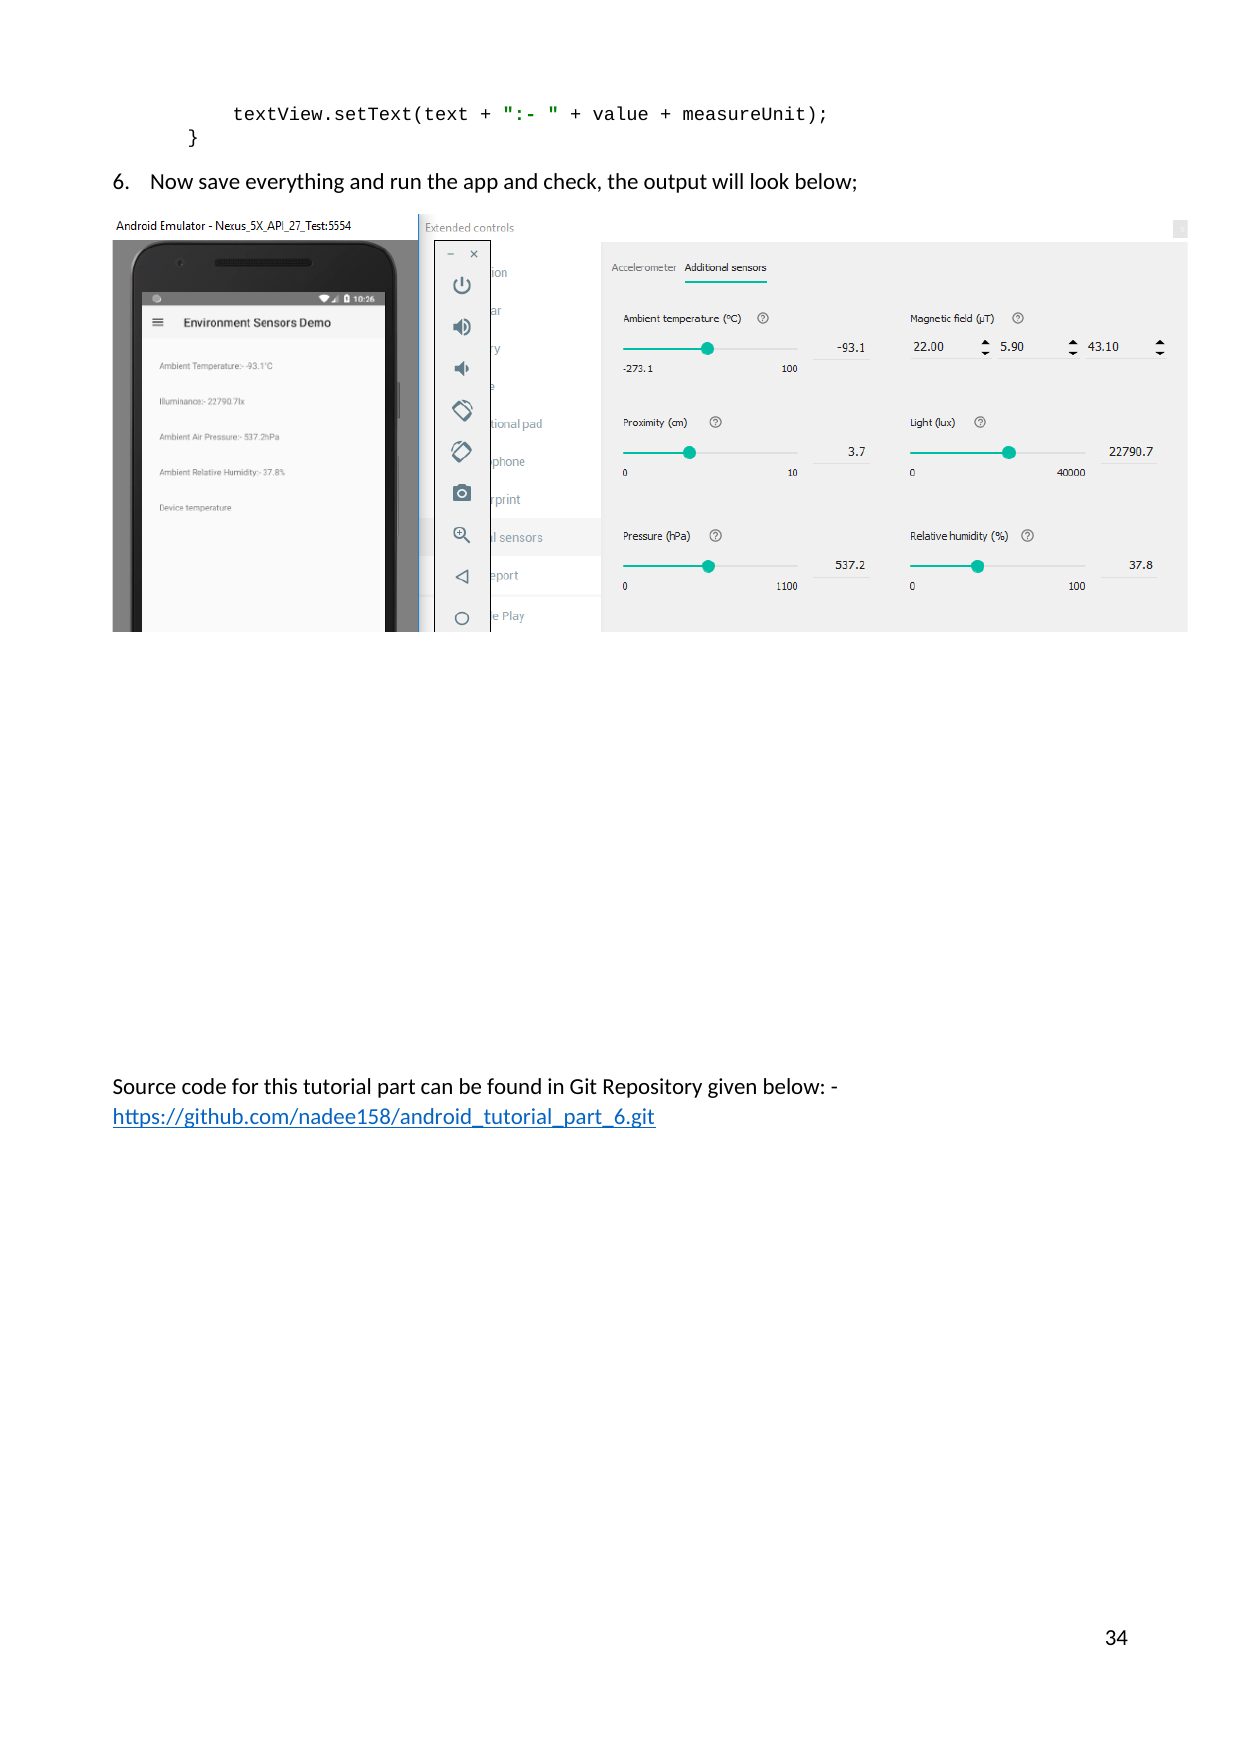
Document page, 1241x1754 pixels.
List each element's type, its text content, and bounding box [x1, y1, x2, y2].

list Now save everything and run the app and check, the output will look below; [112, 167, 1128, 196]
text Source code for this tutorial part can be found in Git Repository given below: - https://github.com/nadee158/android_tutorial_part_6.git [112, 1072, 1128, 1131]
picture [112, 214, 1188, 632]
